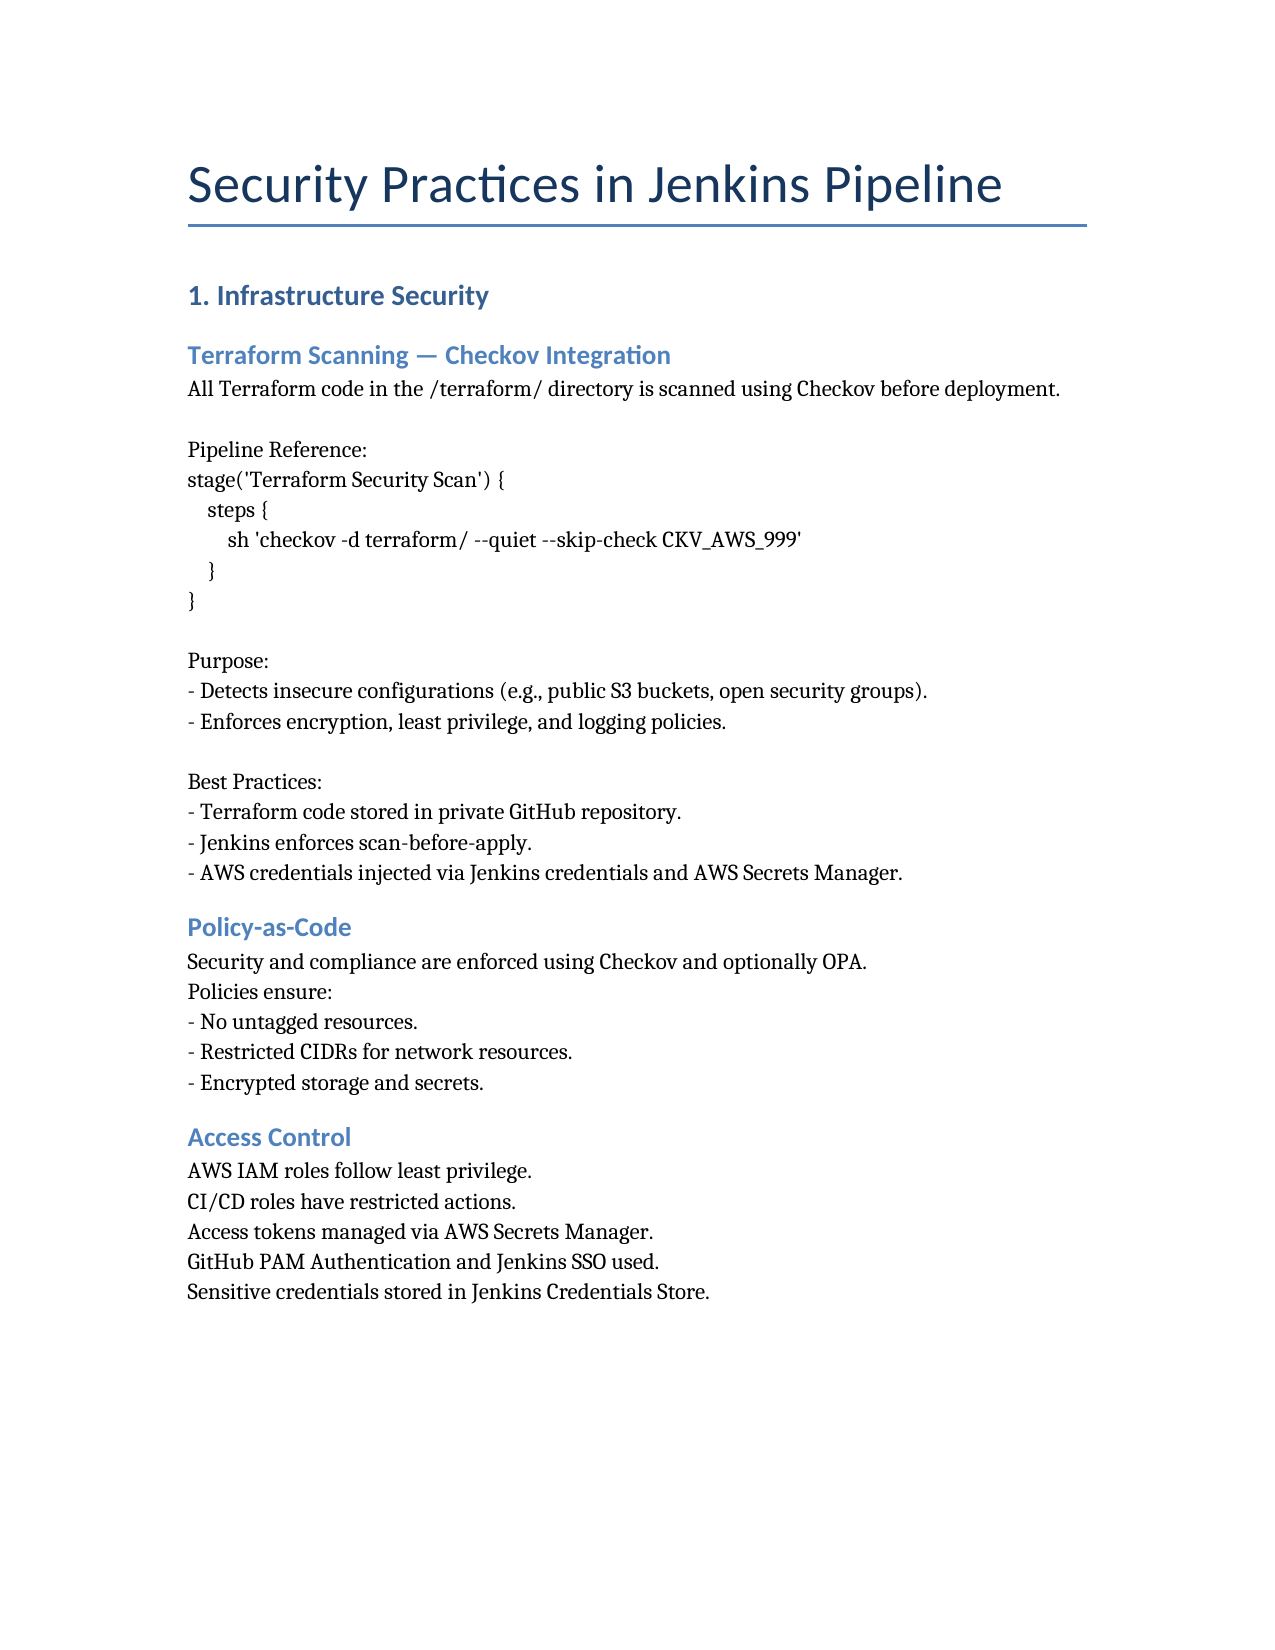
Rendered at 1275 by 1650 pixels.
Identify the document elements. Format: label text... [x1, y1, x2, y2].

text AWS IAM roles follow least privilege. CI/CD roles have restricted actions. Access tokens managed via AWS Secrets Manager. GitHub PAM Authentication and Jenkins SSO used. Sensitive credentials stored in Jenkins Credentials Store. [187, 1158, 1087, 1306]
title Security Practices in Jenkins Pipeline [187, 150, 1087, 227]
subtitle 1. Infrastructure Security [187, 277, 1087, 312]
text All Terraform code in the /terraform/ directory is scanned using Checkov before deployment. Pipeline Reference: stage('Terraform Security Scan') { steps { sh 'checkov -d terraform/ --quiet --skip-check CKV_AWS_999' } } Purpose: - Detects insecure configurations (e.g., public S3 buckets, open security groups). - Enforces encryption, least privilege, and logging policies. Best Practices: - Terraform code stored in private GitHub repository. - Jenkins enforces scan-before-apply. - AWS credentials injected via Jenkins credentials and AWS Secrets Manager. [187, 376, 1087, 886]
subtitle Policy-as-Code [187, 911, 1087, 944]
subtitle Access Control [187, 1120, 1087, 1153]
subtitle Terraform Scanning — Checkov Integration [187, 338, 1087, 371]
text Security and compliance are enforced using Checkov and optionally OPA. Policies ensure: - No untagged resources. - Restricted CIDRs for network resources. - Encrypted storage and secrets. [187, 948, 1087, 1096]
